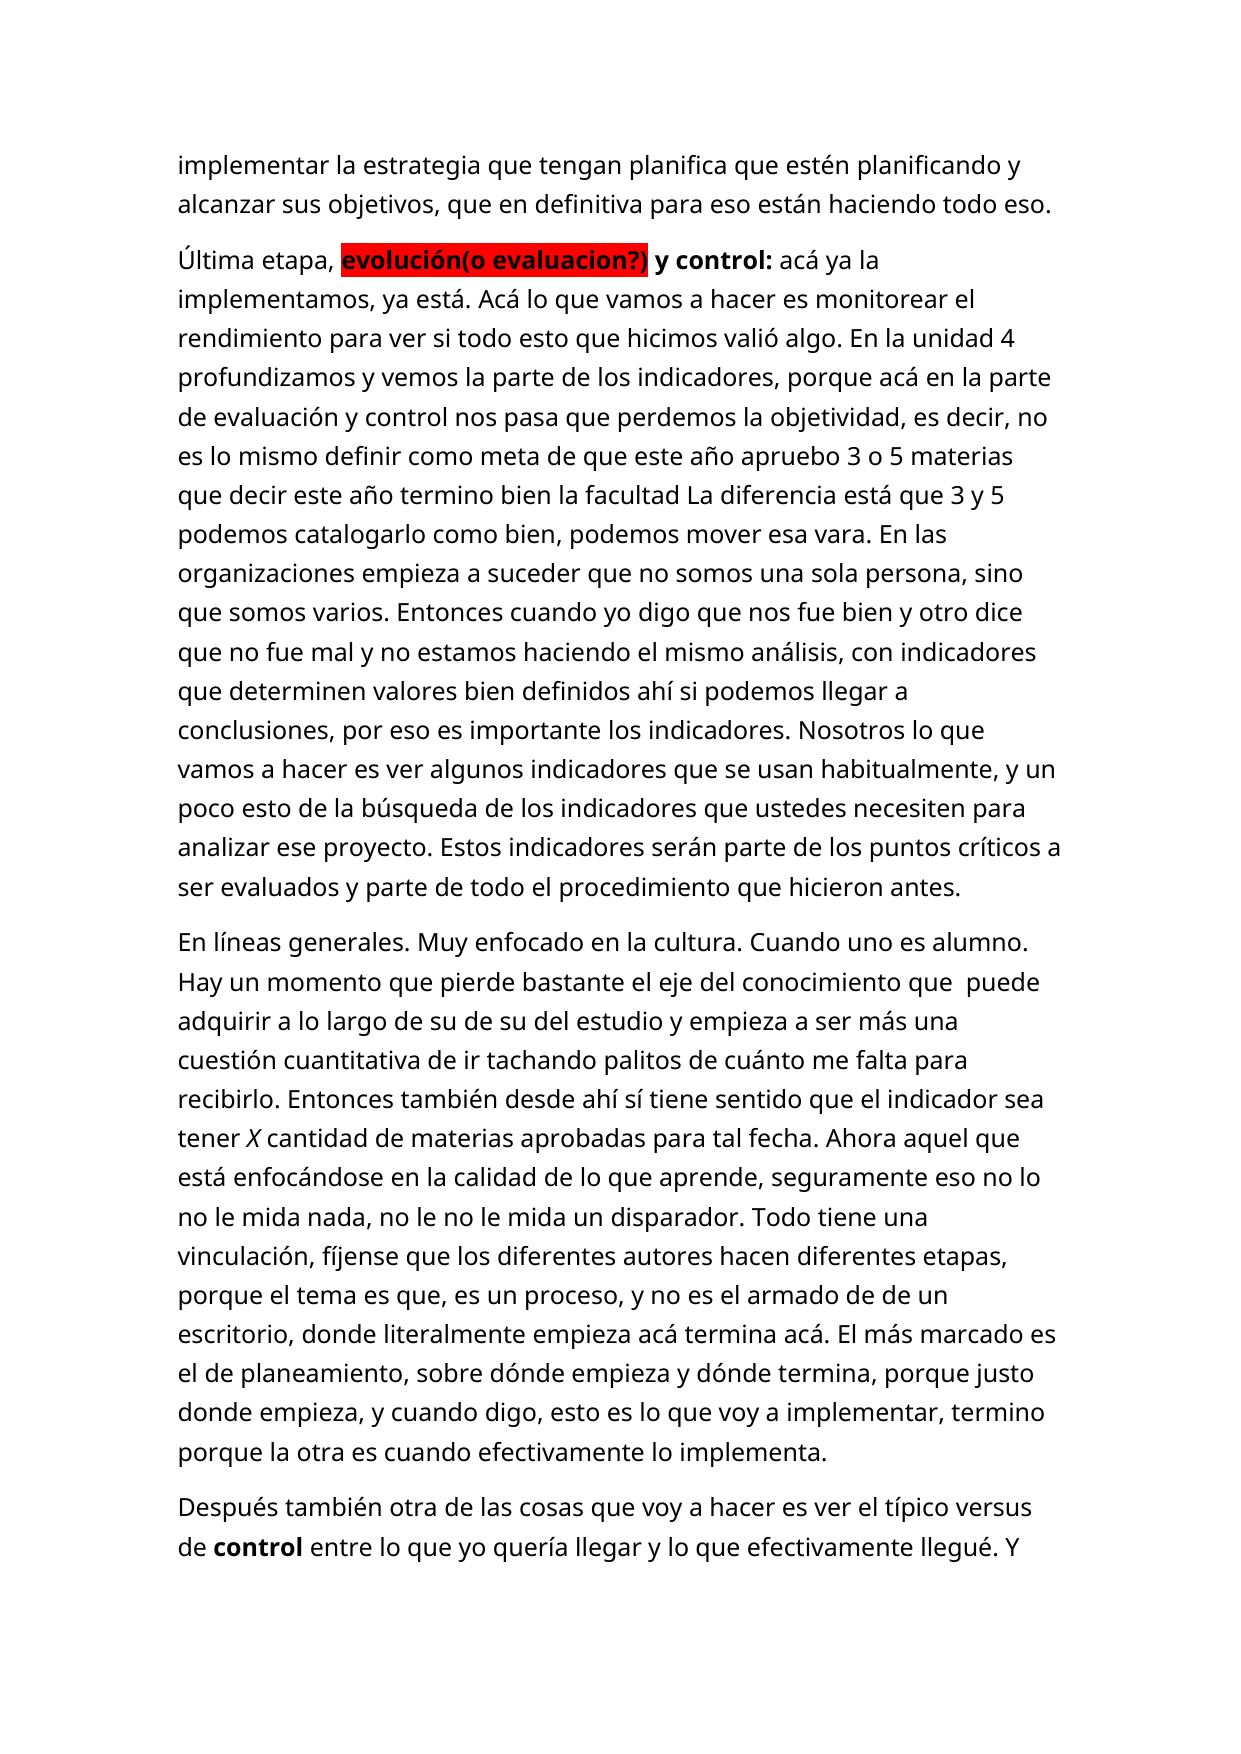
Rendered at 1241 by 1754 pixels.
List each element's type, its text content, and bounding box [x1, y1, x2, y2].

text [177, 1490, 1063, 1563]
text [177, 148, 1063, 221]
text Última etapa, evolución(o evaluacion?) y control: acá ya la implementamos, ya está. Acá lo que vamos a hacer es monitorear el rendimiento para ver si todo esto que hicimos valió algo. En la unidad 4 profundizamos y vemos la parte de los indicadores, porque acá en la parte de evaluación y control nos pasa que perdemos la objetividad, es decir, no es lo mismo definir como meta de que este año apruebo 3 o 5 materias que decir este año termino bien la facultad La diferencia está que 3 y 5 podemos catalogarlo como bien, podemos mover esa vara. En las organizaciones empieza a suceder que no somos una sola persona, sino que somos varios. Entonces cuando yo digo que nos fue bien y otro dice que no fue mal y no estamos haciendo el mismo análisis, con indicadores que determinen valores bien definidos ahí si podemos llegar a conclusiones, por eso es importante los indicadores. Nosotros lo que vamos a hacer es ver algunos indicadores que se usan habitualmente, y un poco esto de la búsqueda de los indicadores que ustedes necesiten para analizar ese proyecto. Estos indicadores serán parte de los puntos críticos a ser evaluados y parte de todo el procedimiento que hicieron antes. [177, 243, 1063, 903]
text En líneas generales. Muy enfocado en la cultura. Cuando uno es alumno. Hay un momento que pierde bastante el eje del conocimiento que puede adquirir a lo largo de su de su del estudio y empieza a ser más una cuestión cuantitativa de ir tachando palitos de cuánto me falta para recibirlo. Entonces también desde ahí sí tiene sentido que el indicador sea tener X cantidad de materias aprobadas para tal fecha. Ahora aquel que está enfocándose en la calidad de lo que aprende, seguramente eso no lo no le mida nada, no le no le mida un disparador. Todo tiene una vinculación, fíjense que los diferentes autores hacen diferentes etapas, porque el tema es que, es un proceso, y no es el armado de de un escritorio, donde literalmente empieza acá termina acá. El más marcado es el de planeamiento, sobre dónde empieza y dónde termina, porque justo donde empieza, y cuando digo, esto es lo que voy a implementar, termino porque la otra es cuando efectivamente lo implementa. [177, 925, 1063, 1468]
